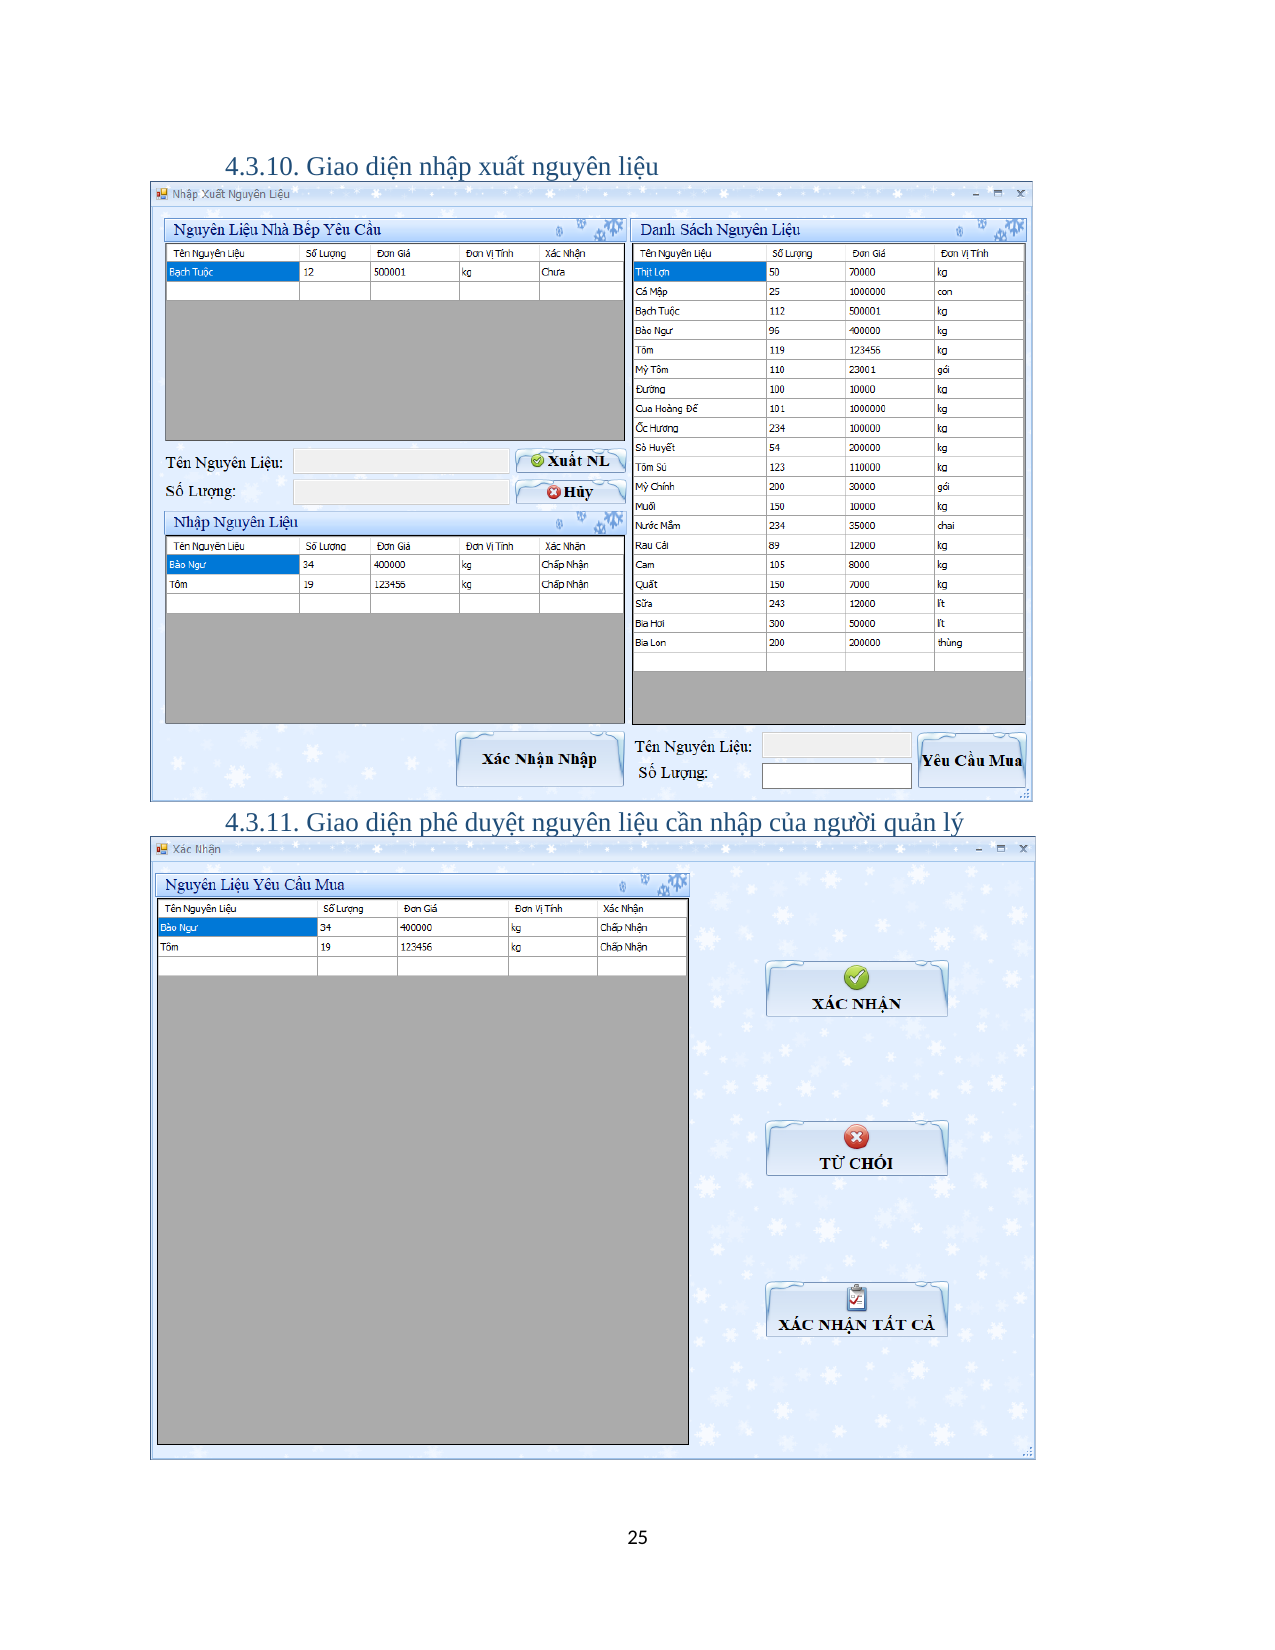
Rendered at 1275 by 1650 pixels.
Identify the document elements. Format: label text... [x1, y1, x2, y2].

picture [150, 836, 1036, 1460]
subtitle 4.3.10. Giao diện nhập xuất nguyên liệu [150, 150, 1125, 181]
subtitle 4.3.11. Giao diện phê duyệt nguyên liệu cần nhập của người quản lý [150, 806, 1125, 837]
picture [150, 181, 1033, 802]
